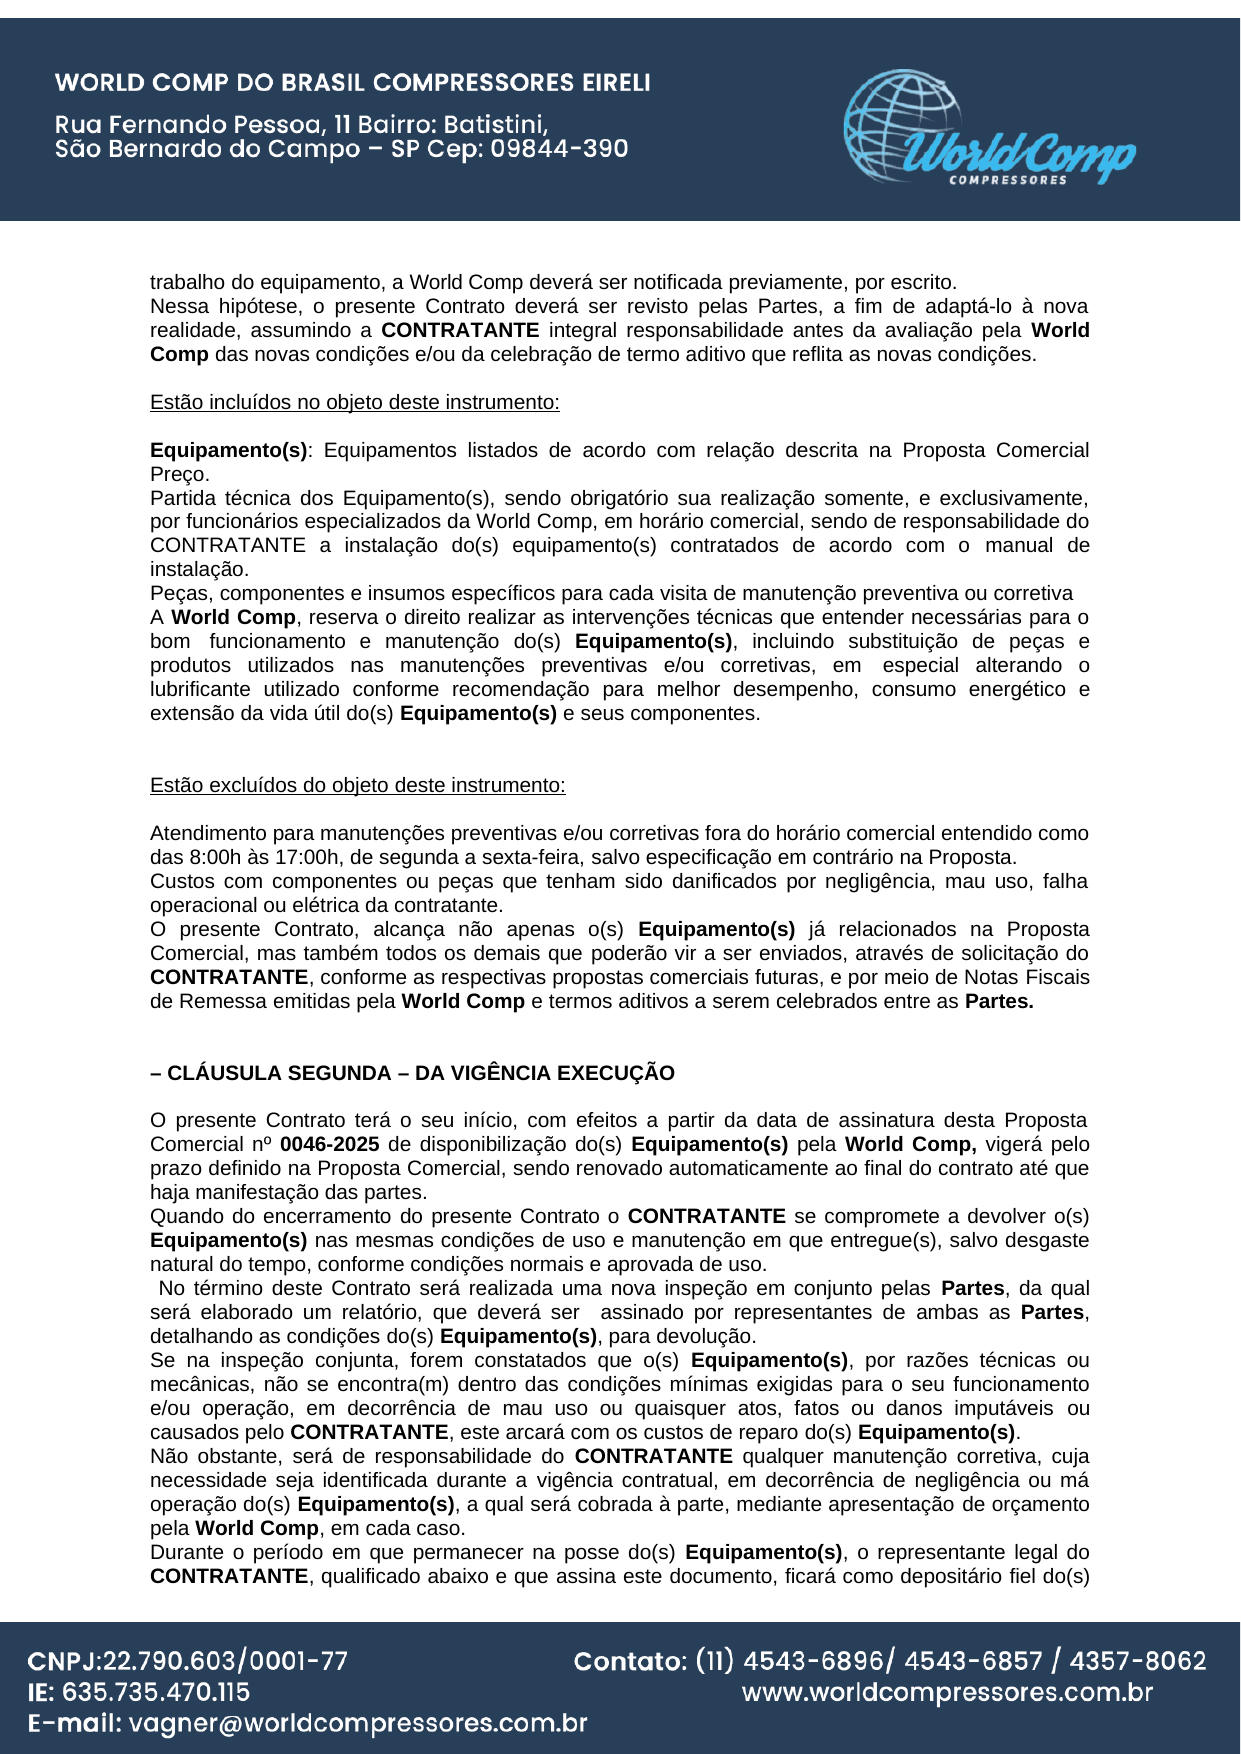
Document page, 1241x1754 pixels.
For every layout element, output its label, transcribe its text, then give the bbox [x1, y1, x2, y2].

text Quando do encerramento do presente Contrato o CONTRATANTE se compromete a devolver o(s) Equipamento(s) nas mesmas condições de uso e manutenção em que entregue(s), salvo desgaste natural do tempo, conforme condições normais e aprovada de uso. [150, 1204, 1090, 1276]
text trabalho do equipamento, a World Comp deverá ser notificada previamente, por escrito. [150, 270, 1090, 294]
text Atendimento para manutenções preventivas e/ou corretivas fora do horário comercial entendido como das 8:00h às 17:00h, de segunda a sexta-feira, salvo especificação em contrário na Proposta. [150, 821, 1090, 869]
text Equipamento(s): Equipamentos listados de acordo com relação descrita na Proposta Comercial Preço. [150, 437, 1090, 485]
text O presente Contrato terá o seu início, com efeitos a partir da data de assinatura desta Proposta Comercial nº 0046-2025 de disponibilização do(s) Equipamento(s) pela World Comp, vigerá pelo prazo definido na Proposta Comercial, sendo renovado automaticamente ao final do contrato até que haja manifestação das partes. [150, 1108, 1090, 1204]
text Estão incluídos no objeto deste instrumento: [150, 389, 1090, 413]
text Estão excluídos do objeto deste instrumento: [150, 773, 1090, 797]
text Partida técnica dos Equipamento(s), sendo obrigatório sua realização somente, e exclusivamente, por funcionários especializados da World Comp, em horário comercial, sendo de responsabilidade do CONTRATANTE a instalação do(s) equipamento(s) contratados de acordo com o manual de instalação. [150, 485, 1090, 581]
text No término deste Contrato será realizada uma nova inspeção em conjunto pelas Partes, da qual será elaborado um relatório, que deverá ser assinado por representantes de ambas as Partes, detalhando as condições do(s) Equipamento(s), para devolução. [150, 1276, 1090, 1348]
picture [0, 1622, 1241, 1754]
text Custos com componentes ou peças que tenham sido danificados por negligência, mau uso, falha operacional ou elétrica da contratante. [150, 869, 1090, 917]
text Nessa hipótese, o presente Contrato deverá ser revisto pelas Partes, a fim de adaptá-lo à nova realidade, assumindo a CONTRATANTE integral responsabilidade antes da avaliação pela World Comp das novas condições e/ou da celebração de termo aditivo que reflita as novas condições. [150, 294, 1090, 366]
text – CLÁUSULA SEGUNDA – DA VIGÊNCIA EXECUÇÃO [150, 1060, 1090, 1084]
text Peças, componentes e insumos específicos para cada visita de manutenção preventiva ou corretiva [150, 581, 1090, 605]
text Não obstante, será de responsabilidade do CONTRATANTE qualquer manutenção corretiva, cuja necessidade seja identificada durante a vigência contratual, em decorrência de negligência ou má operação do(s) Equipamento(s), a qual será cobrada à parte, mediante apresentação de orçamento pela World Comp, em cada caso. [150, 1444, 1090, 1539]
picture [0, 18, 1241, 222]
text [150, 1539, 1090, 1587]
text O presente Contrato, alcança não apenas o(s) Equipamento(s) já relacionados na Proposta Comercial, mas também todos os demais que poderão vir a ser enviados, através de solicitação do CONTRATANTE, conforme as respectivas propostas comerciais futuras, e por meio de Notas Fiscais de Remessa emitidas pela World Comp e termos aditivos a serem celebrados entre as Partes. [150, 917, 1090, 1012]
text A World Comp, reserva o direito realizar as intervenções técnicas que entender necessárias para o bom funcionamento e manutenção do(s) Equipamento(s), incluindo substituição de peças e produtos utilizados nas manutenções preventivas e/ou corretivas, em especial alterando o lubrificante utilizado conforme recomendação para melhor desempenho, consumo energético e extensão da vida útil do(s) Equipamento(s) e seus componentes. [150, 605, 1090, 725]
text Se na inspeção conjunta, forem constatados que o(s) Equipamento(s), por razões técnicas ou mecânicas, não se encontra(m) dentro das condições mínimas exigidas para o seu funcionamento e/ou operação, em decorrência de mau uso ou quaisquer atos, fatos ou danos imputáveis ou causados pelo CONTRATANTE, este arcará com os custos de reparo do(s) Equipamento(s). [150, 1348, 1090, 1444]
